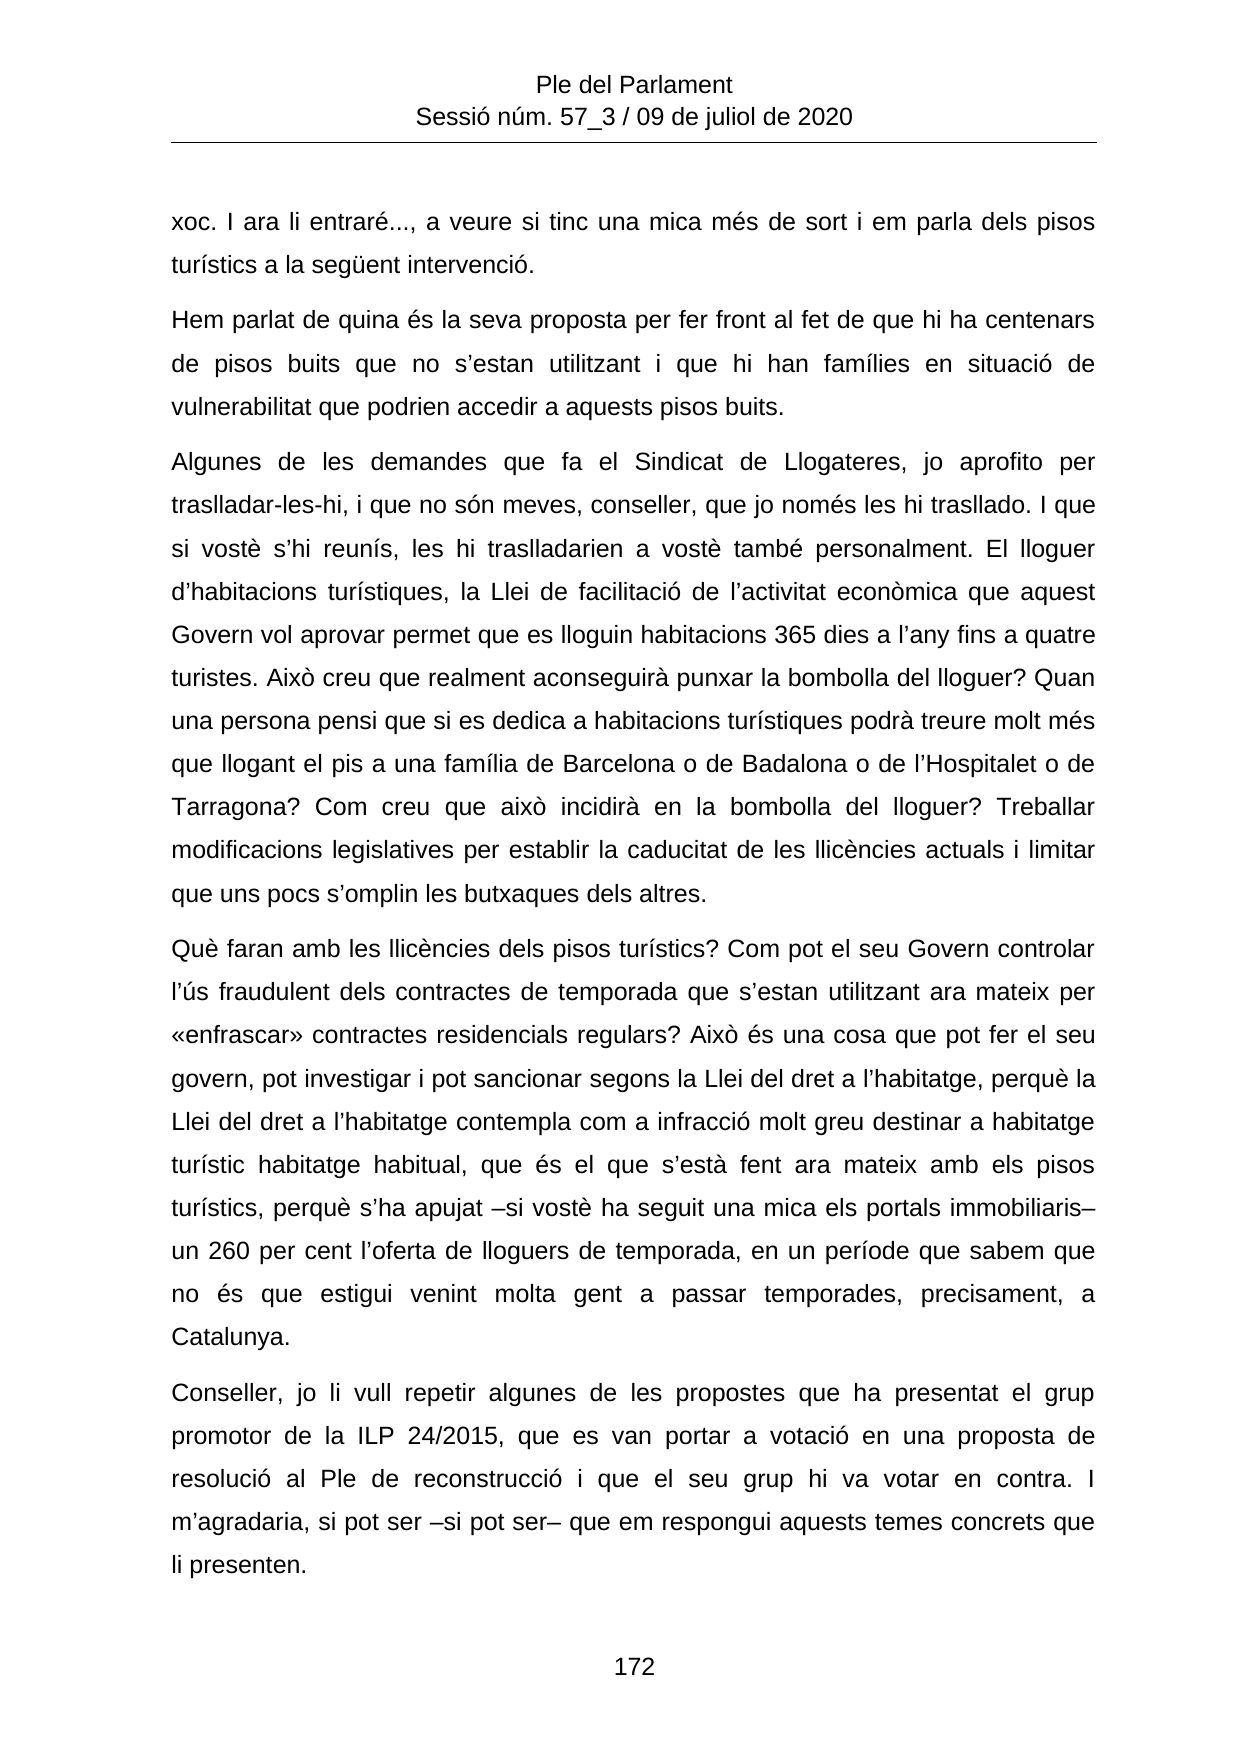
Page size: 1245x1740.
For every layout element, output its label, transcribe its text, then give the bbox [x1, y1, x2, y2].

text Què faran amb les llicències dels pisos turístics? Com pot el seu Govern controlar l’ús fraudulent dels contractes de temporada que s’estan utilitzant ara mateix per «enfrascar» contractes residencials regulars? Això és una cosa que pot fer el seu govern, pot investigar i pot sancionar segons la Llei del dret a l’habitatge, perquè la Llei del dret a l’habitatge contempla com a infracció molt greu destinar a habitatge turístic habitatge habitual, que és el que s’està fent ara mateix amb els pisos turístics, perquè s’ha apujat –si vostè ha seguit una mica els portals immobiliaris– un 260 per cent l’oferta de lloguers de temporada, en un període que sabem que no és que estigui venint molta gent a passar temporades, precisament, a Catalunya. [171, 934, 1097, 1351]
text Conseller, jo li vull repetir algunes de les propostes que ha presentat el grup promotor de la ILP 24/2015, que es van portar a votació en una proposta de resolució al Ple de reconstrucció i que el seu grup hi va votar en contra. I m’agradaria, si pot ser –si pot ser– que em respongui aquests temes concrets que li presenten. [171, 1378, 1097, 1579]
text Algunes de les demandes que fa el Sindicat de Llogateres, jo aprofito per traslladar-les-hi, i que no són meves, conseller, que jo només les hi trasllado. I que si vostè s’hi reunís, les hi traslladarien a vostè també personalment. El lloguer d’habitacions turístiques, la Llei de facilitació de l’activitat econòmica que aquest Govern vol aprovar permet que es lloguin habitacions 365 dies a l’any fins a quatre turistes. Això creu que realment aconseguirà punxar la bombolla del lloguer? Quan una persona pensi que si es dedica a habitacions turístiques podrà treure molt més que llogant el pis a una família de Barcelona o de Badalona o de l’Hospitalet o de Tarragona? Com creu que això incidirà en la bombolla del lloguer? Treballar modificacions legislatives per establir la caducitat de les llicències actuals i limitar que uns pocs s’omplin les butxaques dels altres. [171, 447, 1097, 907]
text Hem parlat de quina és la seva proposta per fer front al fet de que hi ha centenars de pisos buits que no s’estan utilitzant i que hi han famílies en situació de vulnerabilitat que podrien accedir a aquests pisos buits. [171, 306, 1097, 421]
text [171, 207, 1097, 279]
